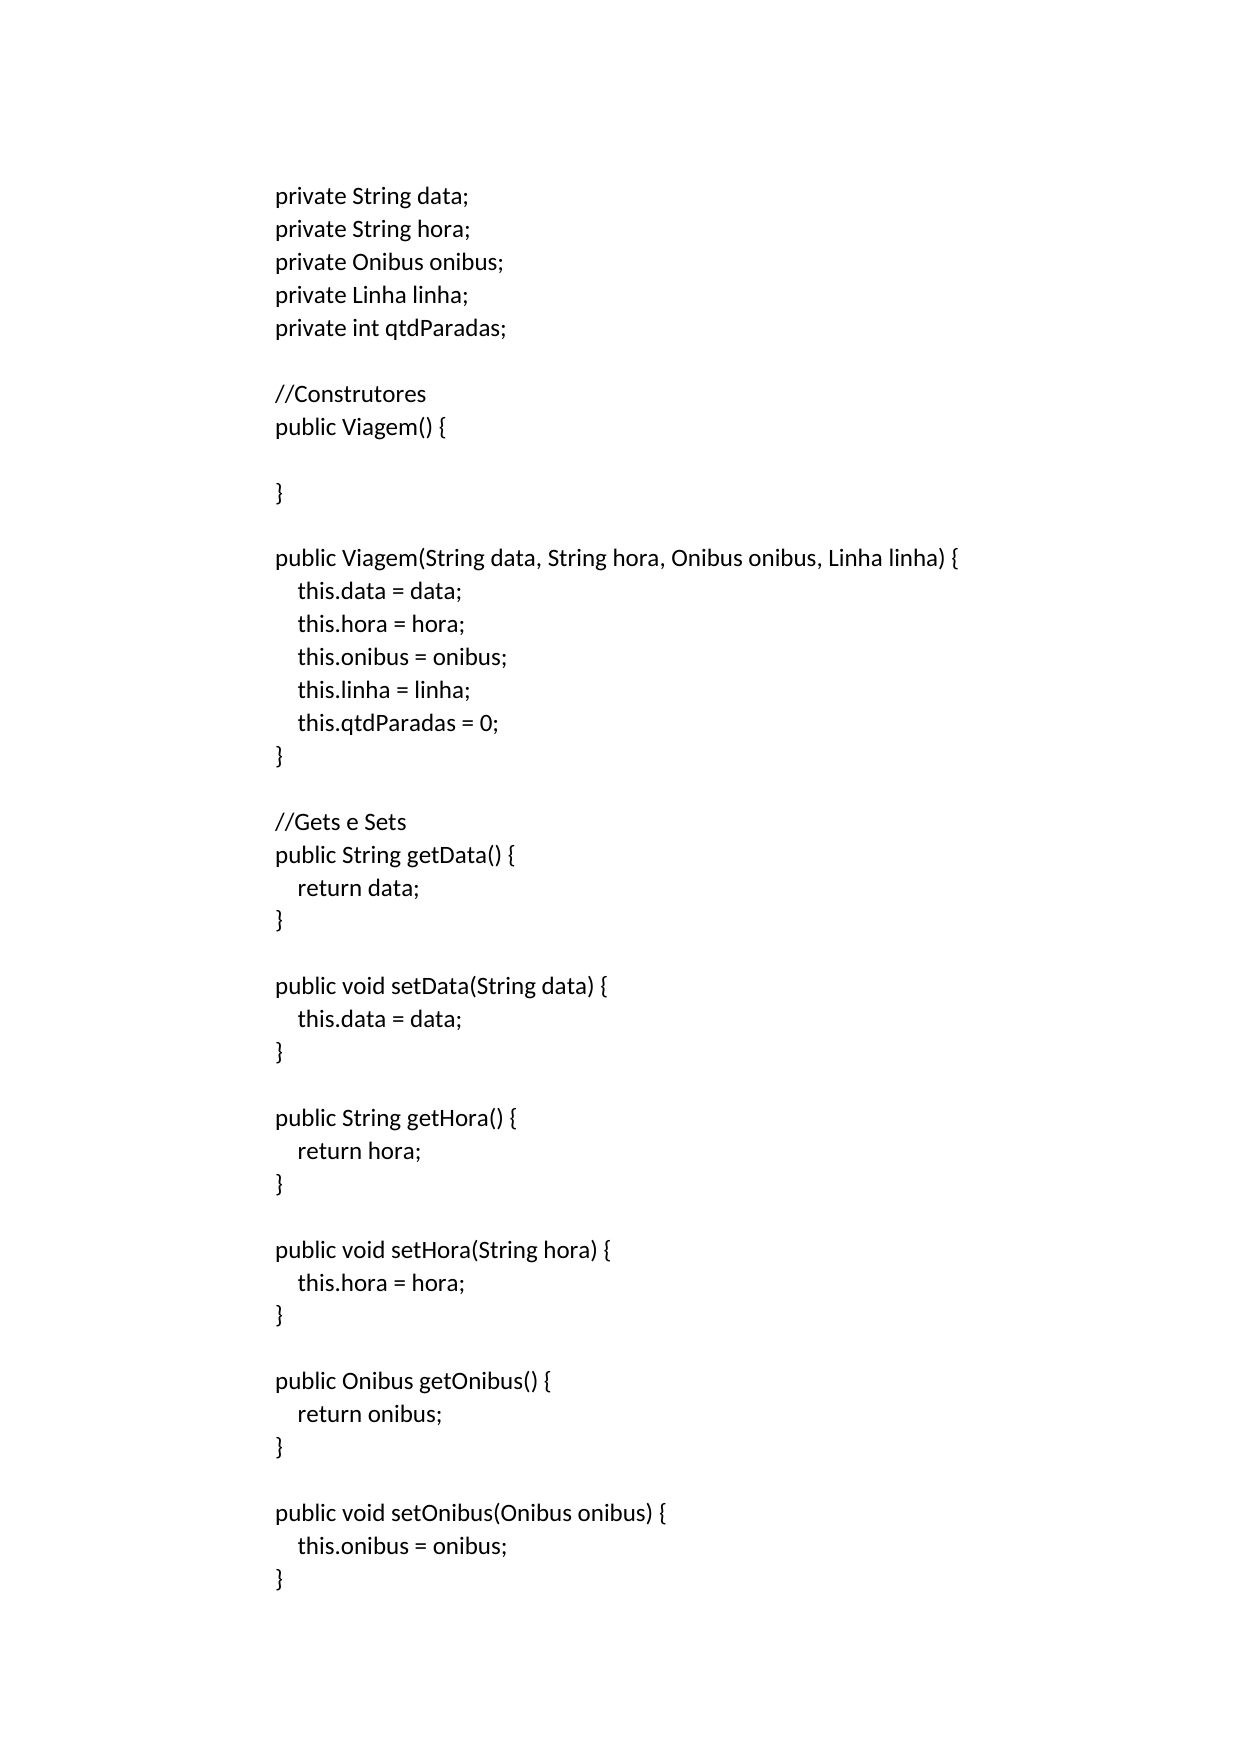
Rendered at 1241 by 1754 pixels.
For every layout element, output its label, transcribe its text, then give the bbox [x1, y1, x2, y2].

list this.data = data; [252, 1003, 1063, 1034]
list } [252, 1036, 1063, 1067]
list return hora; [252, 1135, 1063, 1166]
list this.qtdParadas = 0; [252, 707, 1063, 738]
list private String data; [252, 181, 1063, 211]
list this.data = data; [252, 576, 1063, 606]
list return onibus; [252, 1398, 1063, 1429]
list return data; [252, 872, 1063, 902]
list } [252, 1563, 1063, 1593]
list this.hora = hora; [252, 608, 1063, 639]
list } [252, 1431, 1063, 1462]
list this.onibus = onibus; [252, 1530, 1063, 1561]
list private int qtdParadas; [252, 312, 1063, 343]
list this.hora = hora; [252, 1267, 1063, 1297]
list private String hora; [252, 213, 1063, 244]
list public String getData() { [252, 839, 1063, 869]
list public String getHora() { [252, 1102, 1063, 1133]
list public Onibus getOnibus() { [252, 1366, 1063, 1396]
list } [252, 1300, 1063, 1330]
list private Linha linha; [252, 279, 1063, 310]
list private Onibus onibus; [252, 246, 1063, 277]
list public void setData(String data) { [252, 971, 1063, 1001]
list public Viagem(String data, String hora, Onibus onibus, Linha linha) { [252, 543, 1063, 573]
list } [252, 1168, 1063, 1198]
list this.onibus = onibus; [252, 641, 1063, 672]
list } [252, 740, 1063, 771]
list //Construtores [252, 378, 1063, 408]
list } [252, 477, 1063, 507]
list //Gets e Sets [252, 806, 1063, 836]
list public void setHora(String hora) { [252, 1234, 1063, 1264]
list } [252, 905, 1063, 935]
list this.linha = linha; [252, 674, 1063, 705]
list public void setOnibus(Onibus onibus) { [252, 1497, 1063, 1528]
list public Viagem() { [252, 411, 1063, 441]
